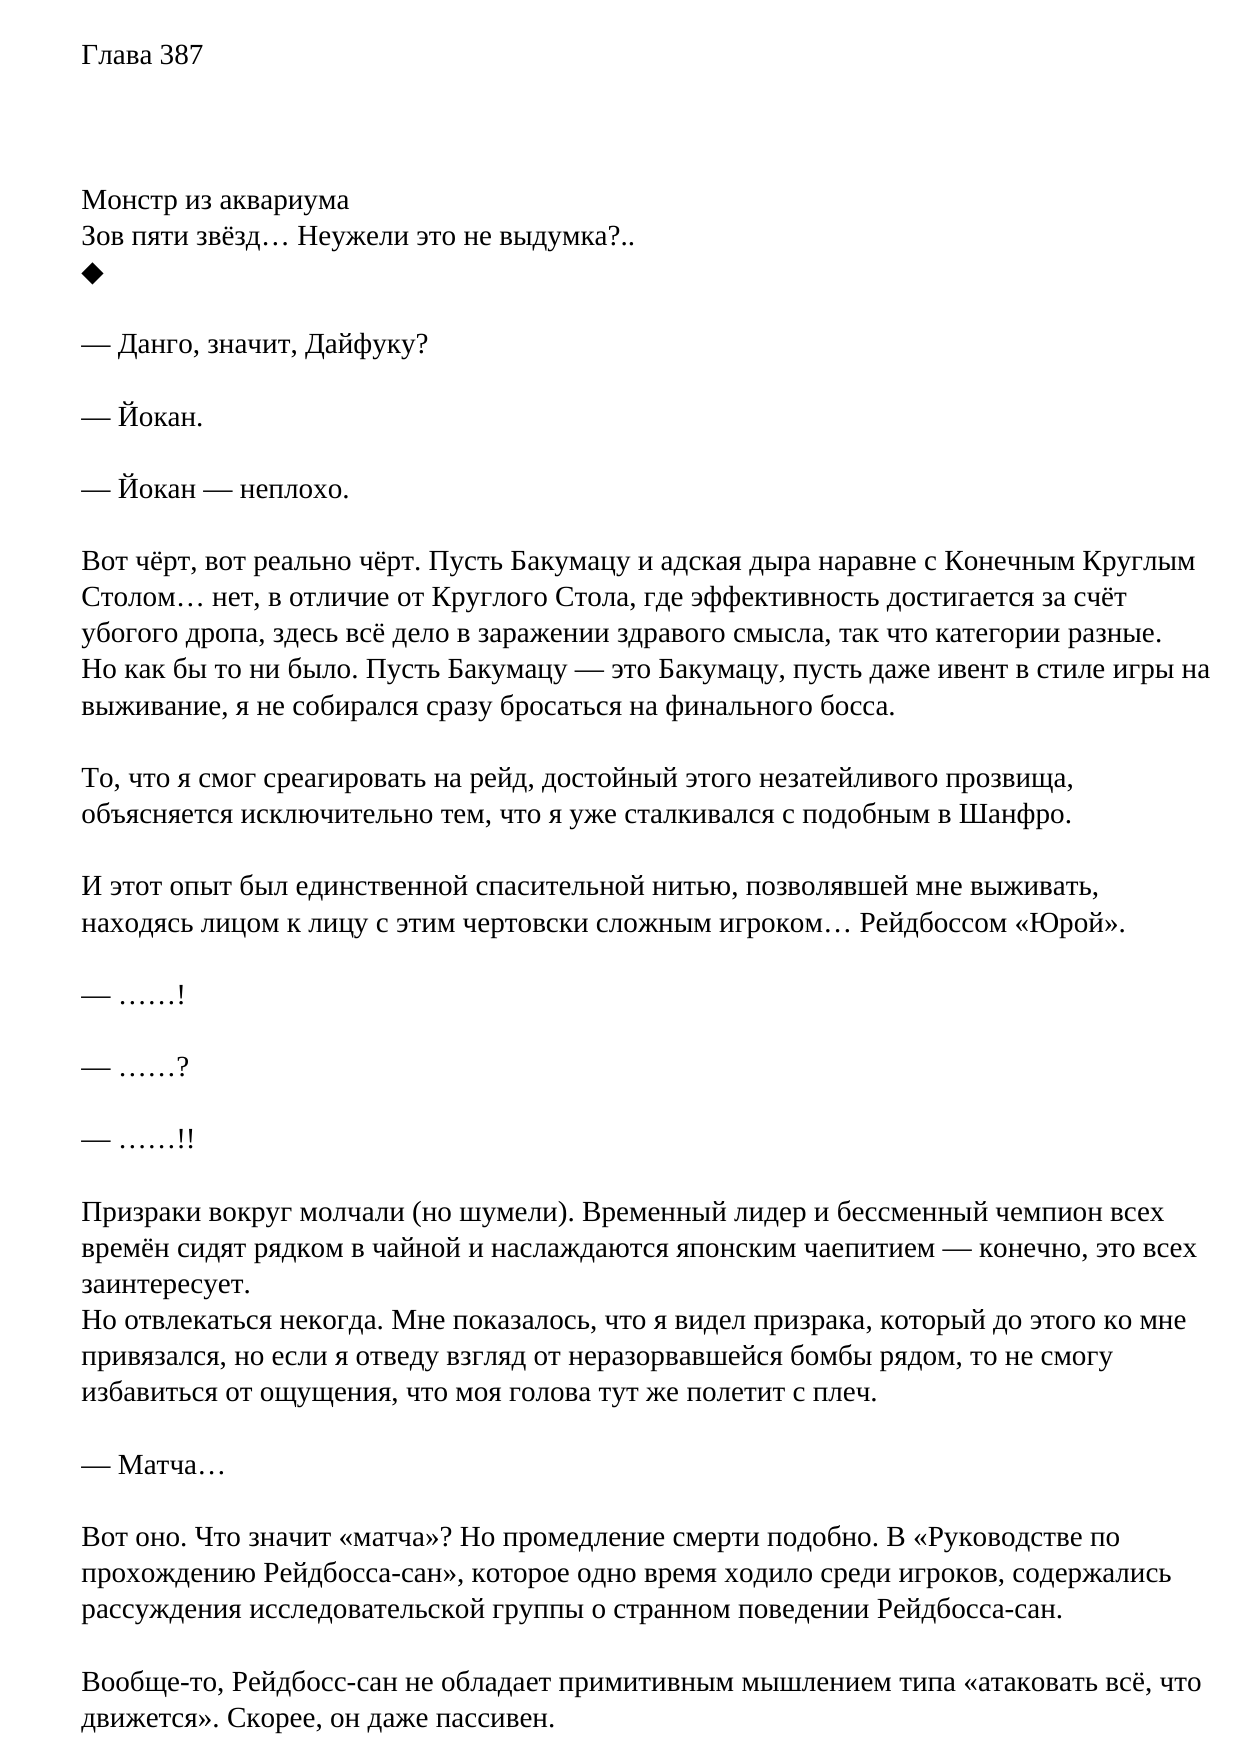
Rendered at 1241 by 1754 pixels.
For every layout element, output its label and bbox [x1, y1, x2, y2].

text [81, 37, 1215, 1733]
